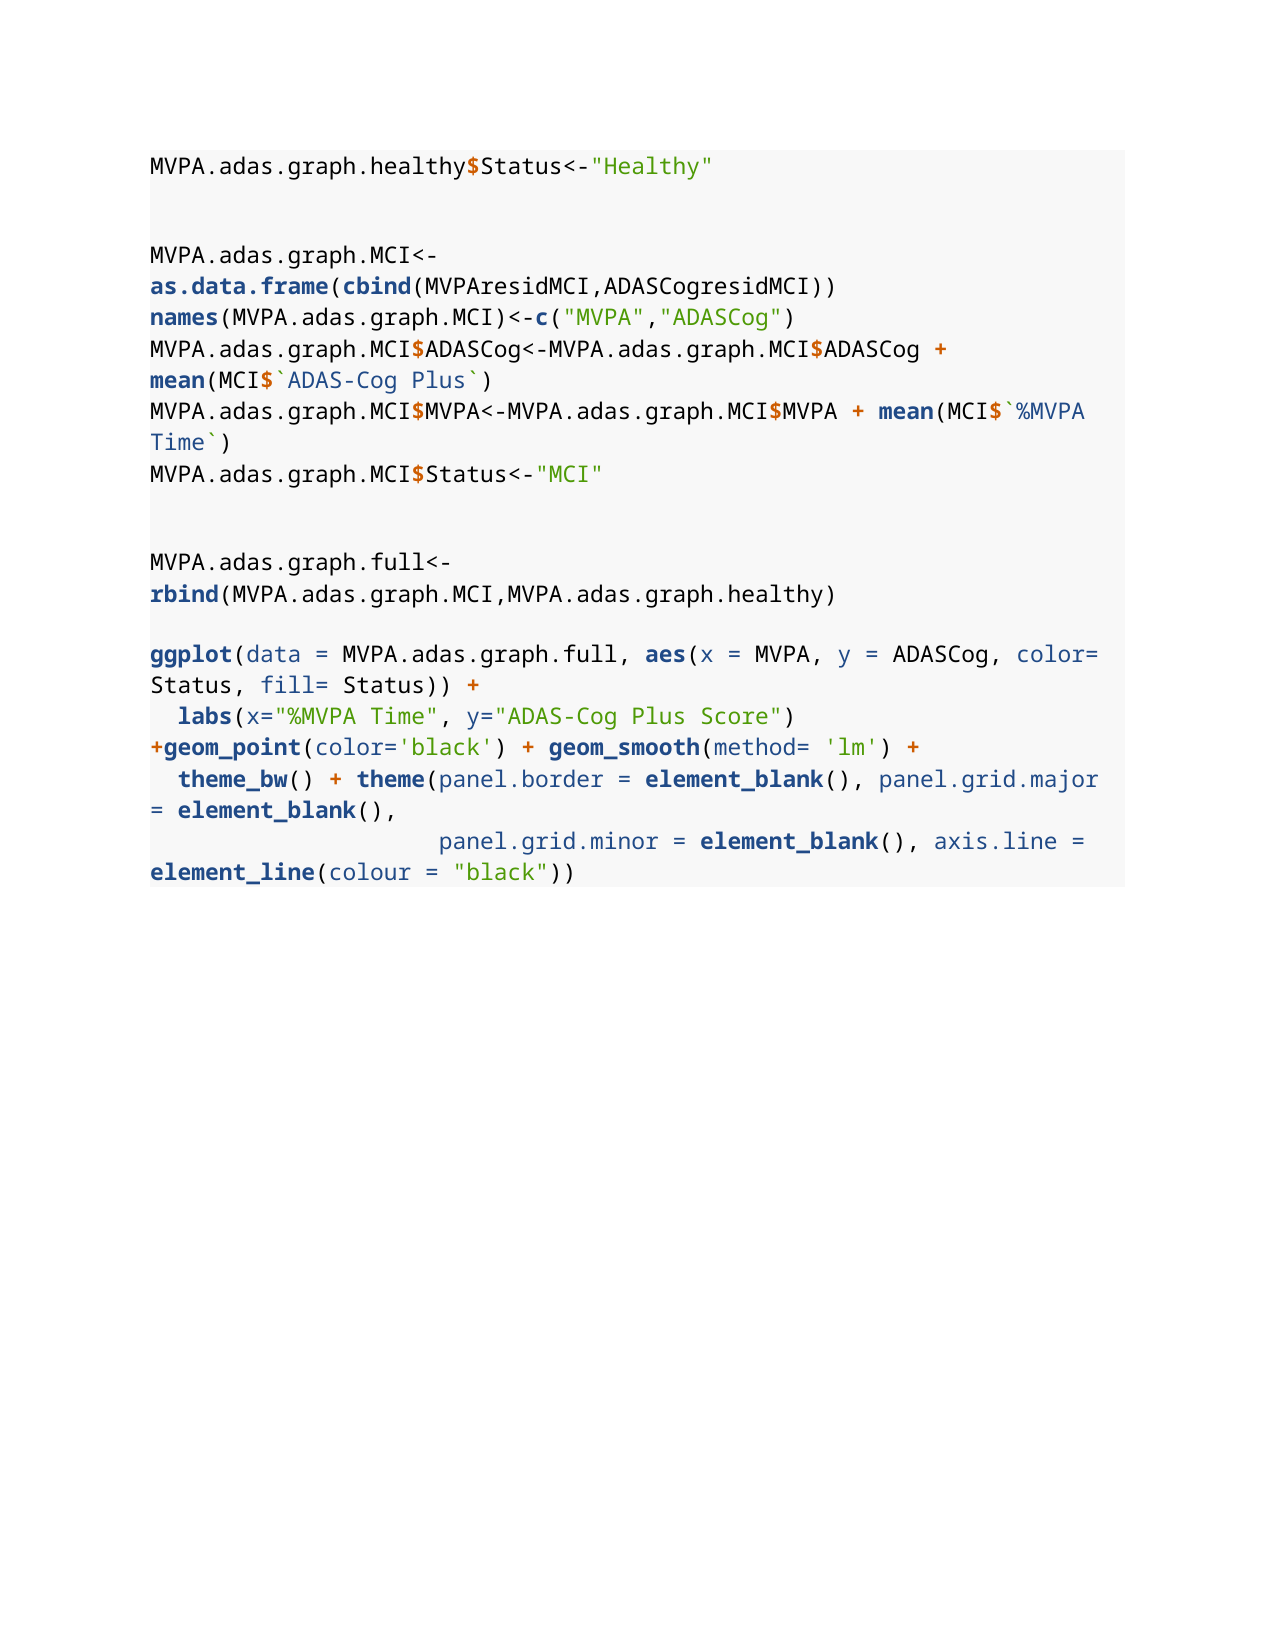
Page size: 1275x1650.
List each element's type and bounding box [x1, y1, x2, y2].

text [150, 150, 1125, 887]
